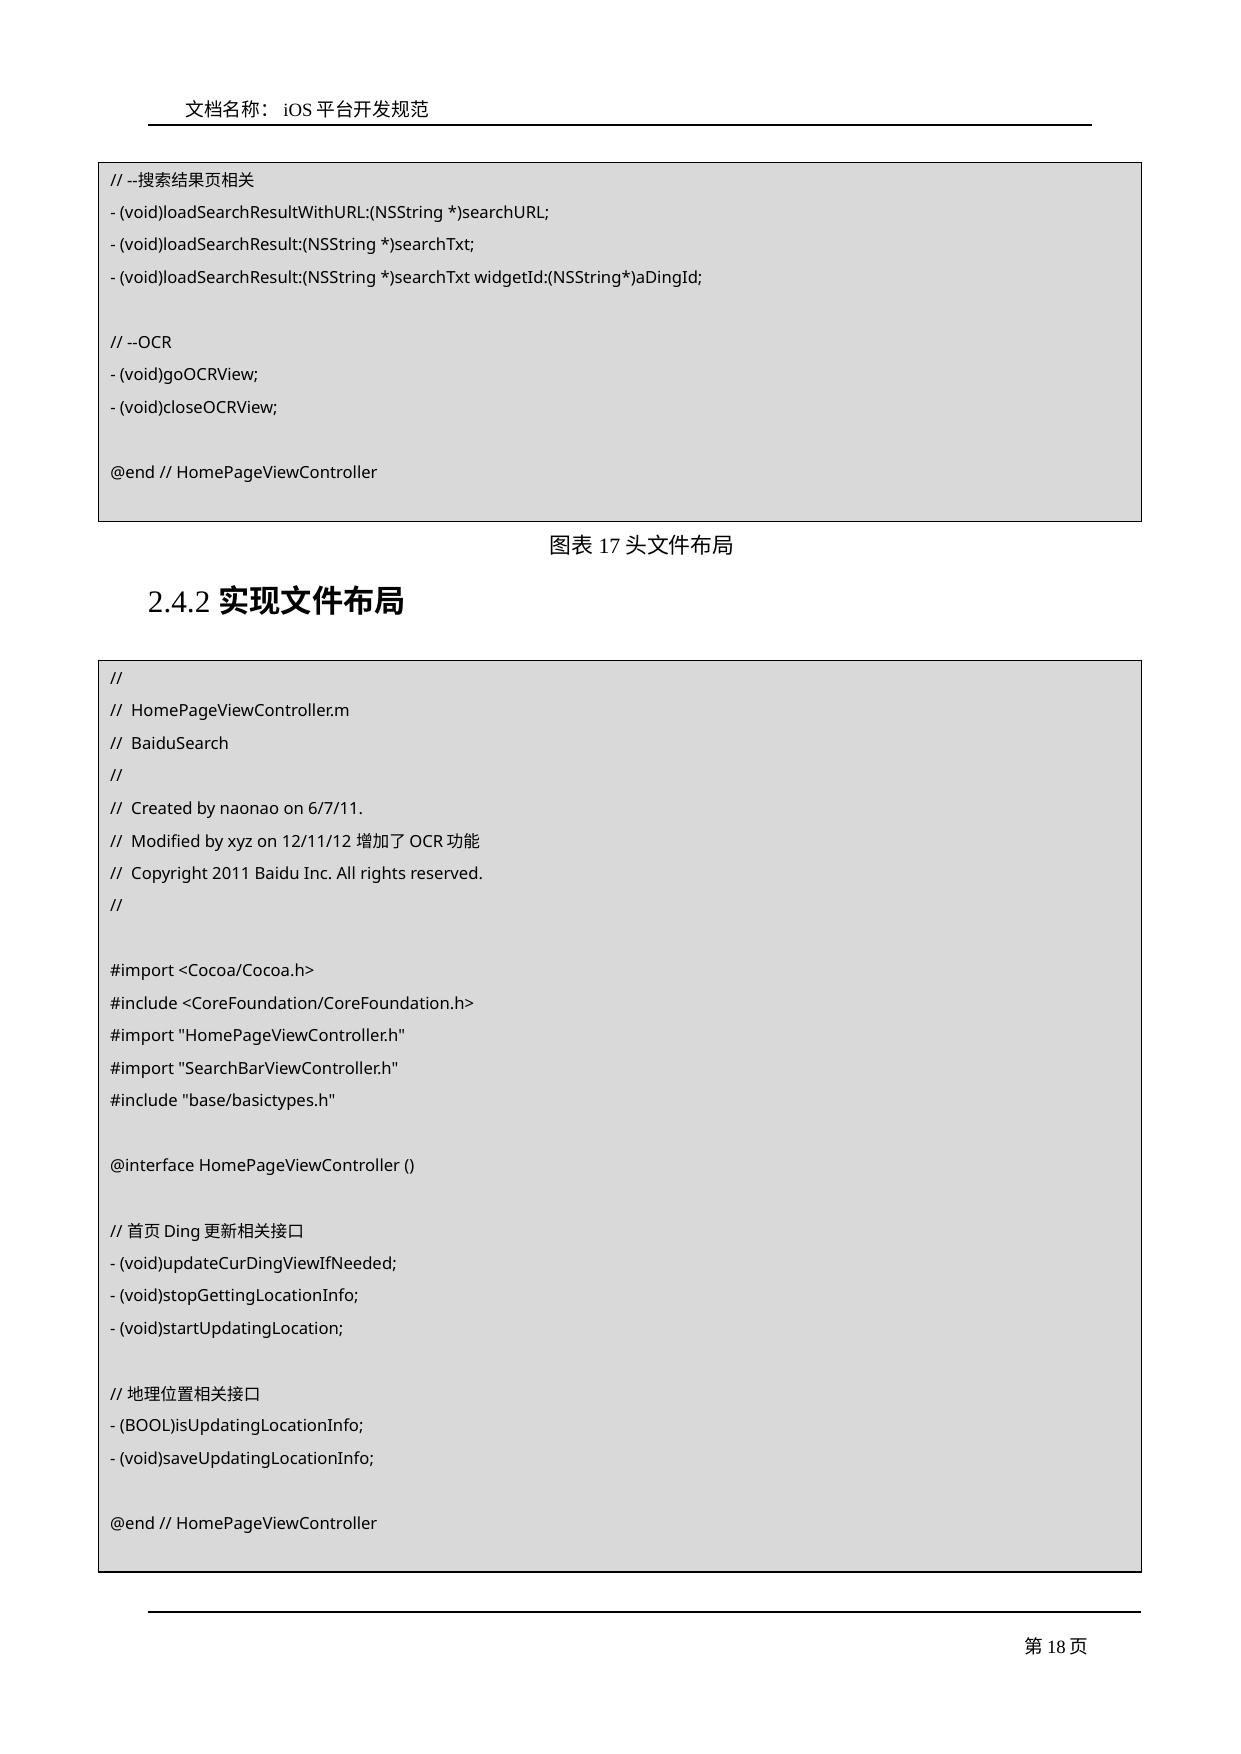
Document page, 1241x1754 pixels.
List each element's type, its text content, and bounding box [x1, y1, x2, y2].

text 图表 17 头文件布局 [148, 528, 1092, 560]
subtitle 实现文件布局 [148, 567, 1092, 632]
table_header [99, 661, 1141, 1571]
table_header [99, 163, 1141, 521]
